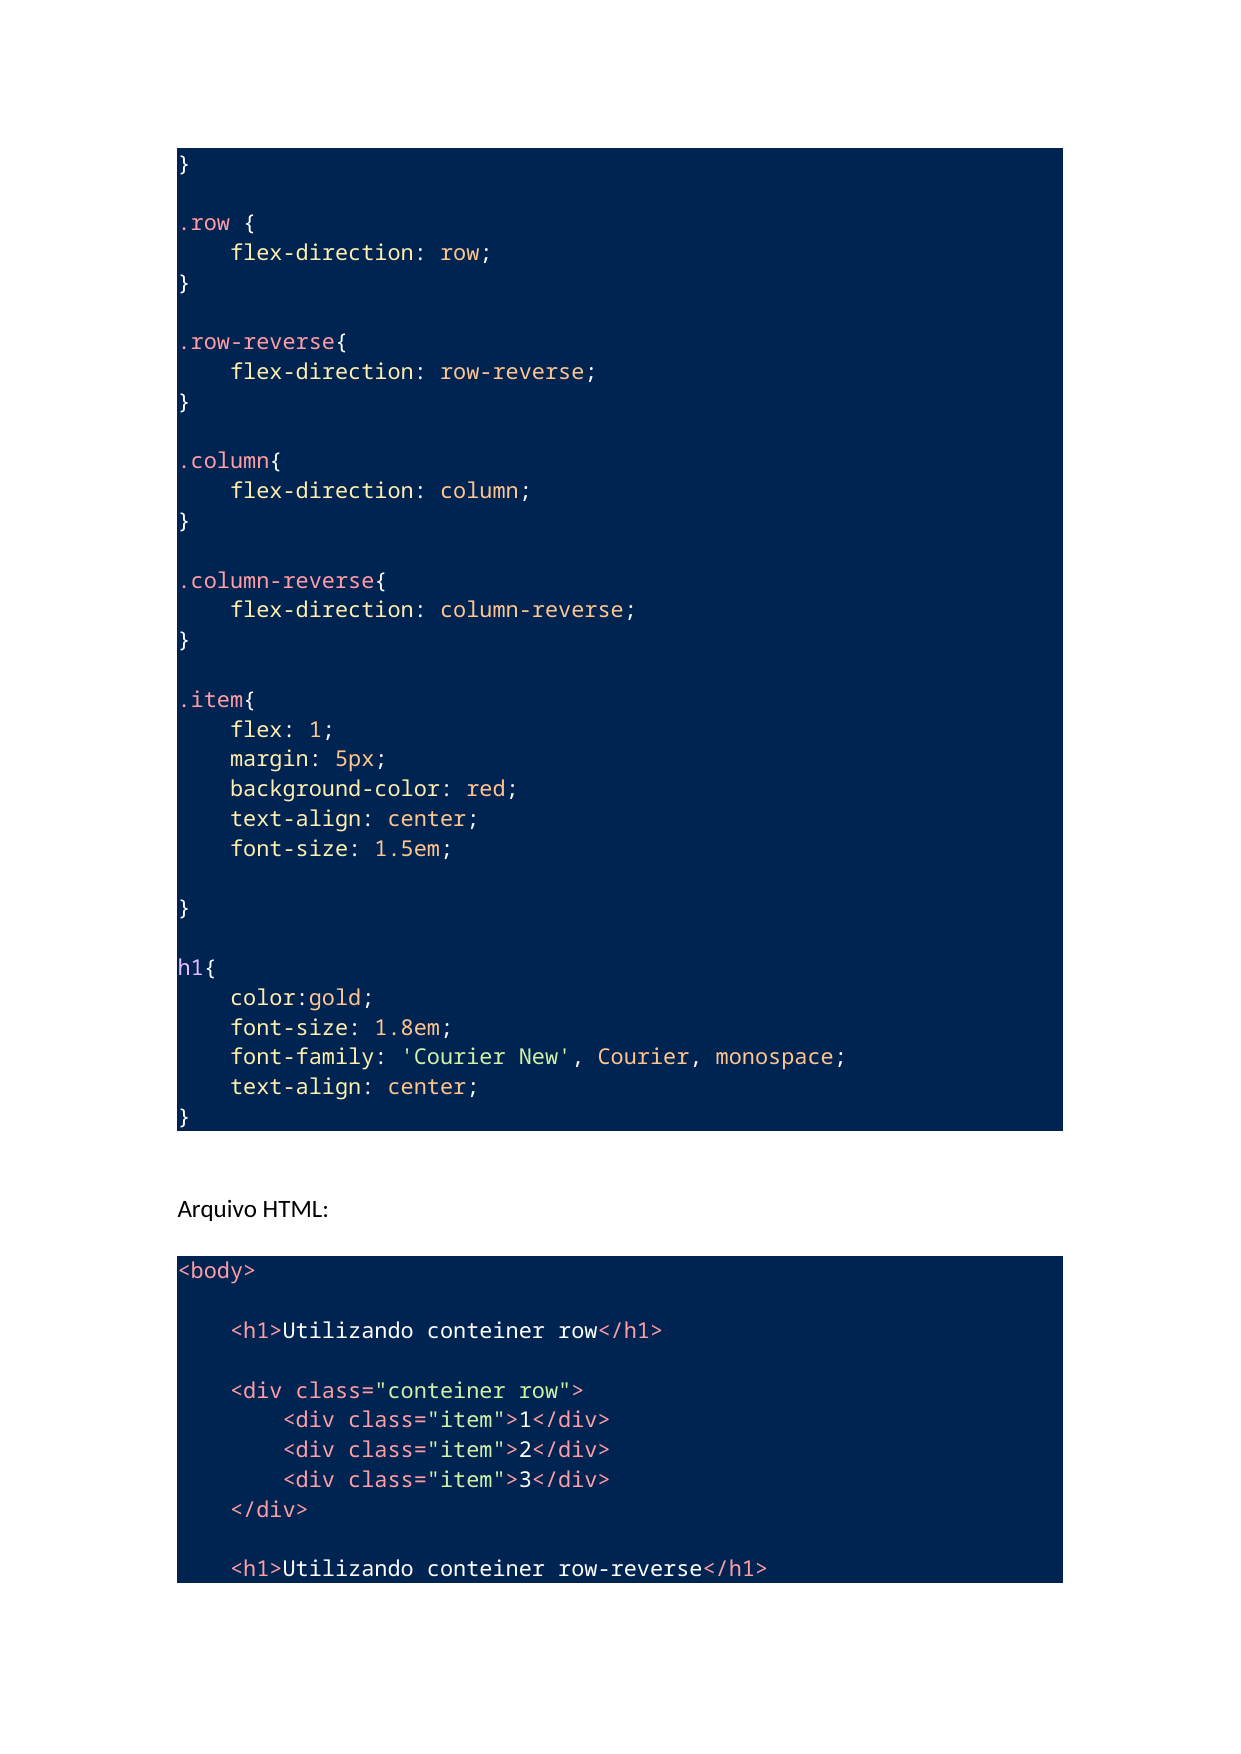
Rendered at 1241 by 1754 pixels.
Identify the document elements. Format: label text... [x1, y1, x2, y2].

text } [177, 624, 1063, 654]
text flex: 1; [177, 714, 1063, 743]
text <h1>Utilizando conteiner row-reverse</h1> [177, 1553, 1063, 1583]
text <body> [177, 1256, 1063, 1285]
text } [177, 505, 1063, 535]
text font-size: 1.5em; [177, 833, 1063, 863]
text color:gold; [177, 982, 1063, 1012]
text <div class="item">2</div> [177, 1434, 1063, 1464]
text flex-direction: column-reverse; [177, 594, 1063, 624]
text } [177, 892, 1063, 922]
text font-family: 'Courier New', Courier, monospace; [177, 1041, 1063, 1071]
text </div> [177, 1494, 1063, 1524]
text .row-reverse{ [177, 326, 1063, 356]
text margin: 5px; [177, 743, 1063, 773]
text } [177, 1101, 1063, 1131]
text .column{ [177, 446, 1063, 475]
text .row { [177, 207, 1063, 237]
text text-align: center; [177, 803, 1063, 833]
text <div class="item">1</div> [177, 1404, 1063, 1434]
text flex-direction: row-reverse; [177, 356, 1063, 386]
text <h1>Utilizando conteiner row</h1> [177, 1315, 1063, 1345]
text flex-direction: column; [177, 475, 1063, 505]
text flex-direction: row; [177, 237, 1063, 267]
text h1{ [177, 952, 1063, 982]
text text-align: center; [177, 1071, 1063, 1101]
text font-size: 1.8em; [177, 1012, 1063, 1041]
text } [177, 148, 1063, 177]
text Arquivo HTML: [177, 1193, 1063, 1224]
text .column-reverse{ [177, 565, 1063, 594]
text .item{ [177, 684, 1063, 714]
text background-color: red; [177, 773, 1063, 803]
text <div class="item">3</div> [177, 1464, 1063, 1494]
text } [177, 386, 1063, 416]
text } [177, 267, 1063, 297]
text <div class="conteiner row"> [177, 1375, 1063, 1404]
